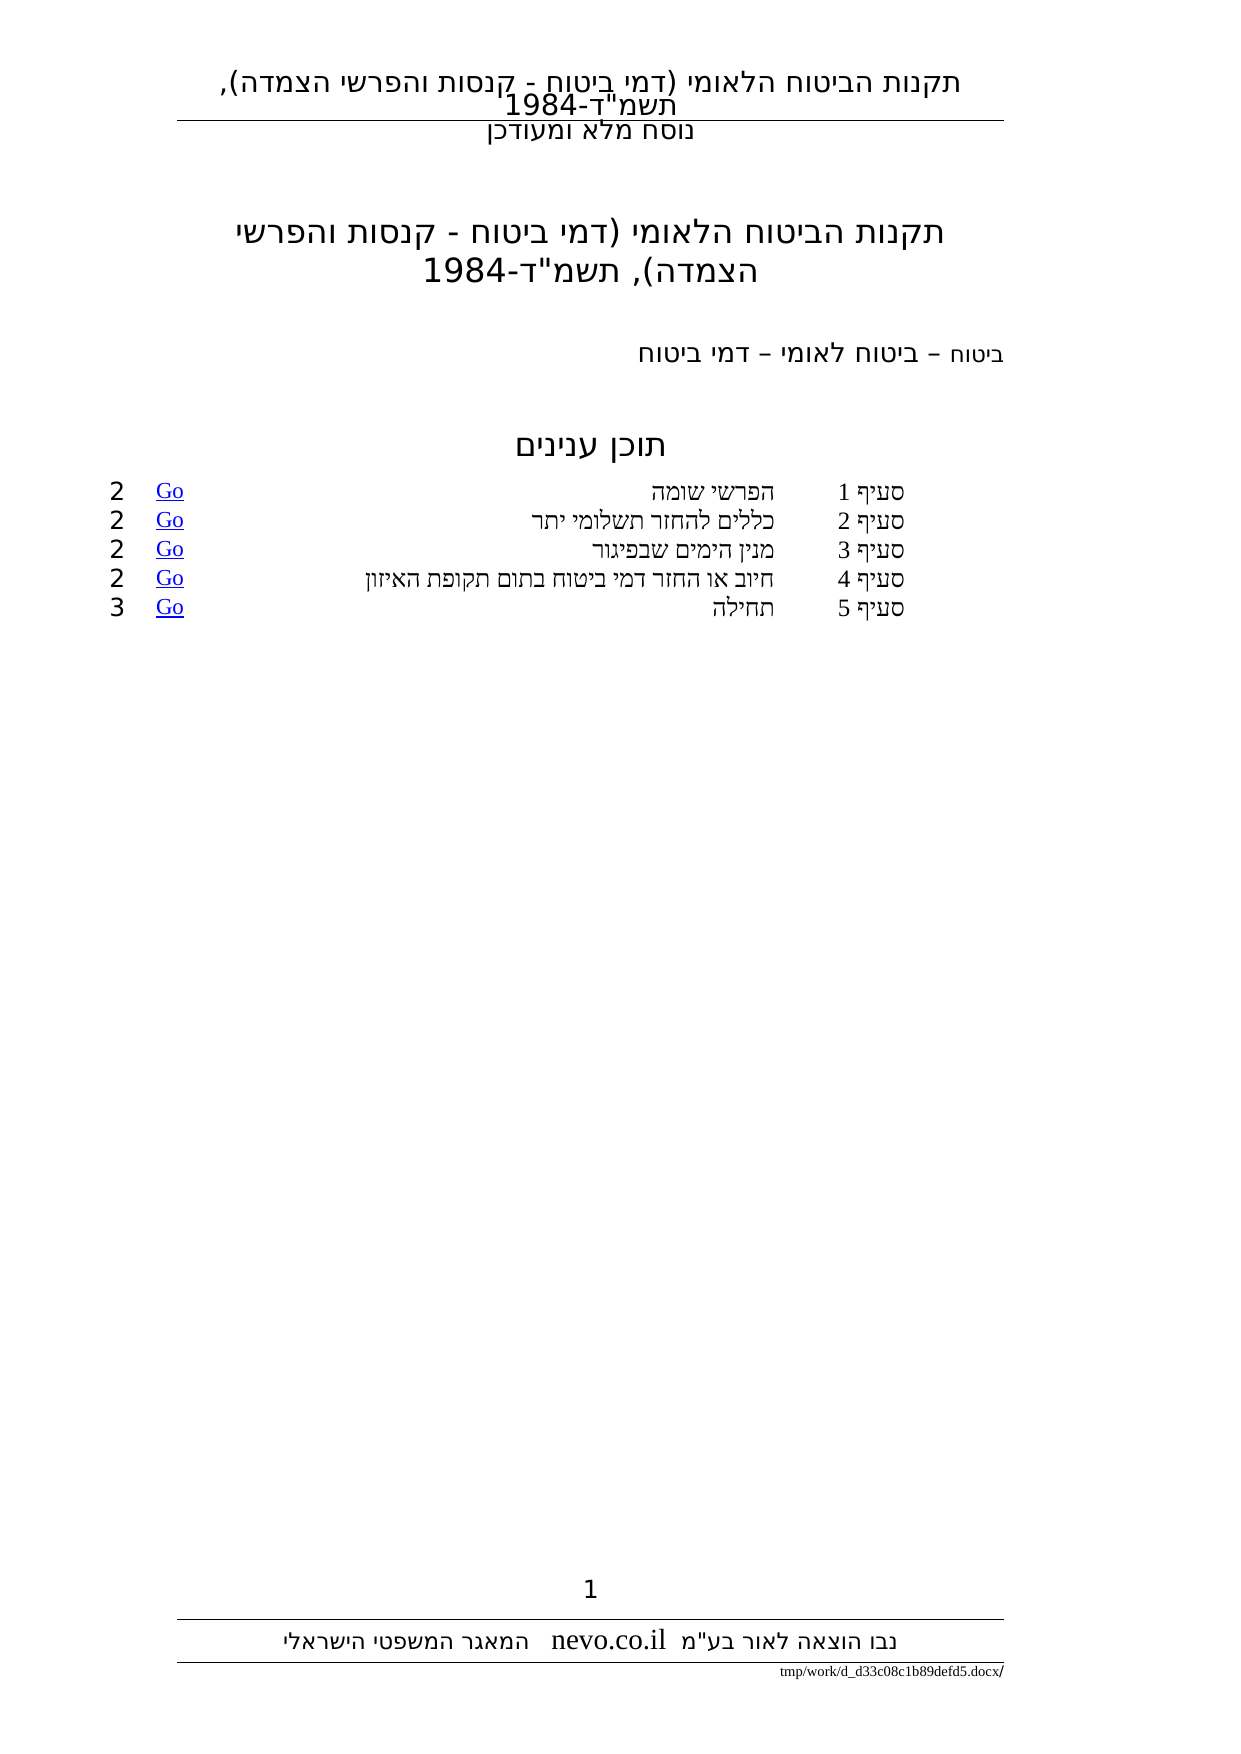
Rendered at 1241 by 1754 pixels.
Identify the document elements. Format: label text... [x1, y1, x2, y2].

text תוכן ענינים [177, 425, 1004, 464]
table_cell 2 [48, 564, 136, 593]
table_cell סעיף 5 [786, 593, 916, 622]
text תקנות הביטוח הלאומי (דמי ביטוח - קנסות והפרשי הצמדה), תשמ"ד-1984 [177, 212, 1004, 290]
table_cell Go [136, 564, 195, 593]
table_cell 2 [48, 506, 136, 535]
table_header הפרשי שומה [195, 477, 786, 506]
table_header Go [136, 477, 195, 506]
text ביטוח – ביטוח לאומי – דמי ביטוח [59, 338, 1004, 369]
table_header 2 [48, 477, 136, 506]
table_cell תחילה [195, 593, 786, 622]
table_cell סעיף 2 [786, 506, 916, 535]
table_cell Go [136, 593, 195, 622]
table_cell מנין הימים שבפיגור [195, 535, 786, 564]
table_cell 2 [48, 593, 136, 622]
table_cell חיוב או החזר דמי ביטוח בתום תקופת האיזון [195, 564, 786, 593]
table_cell כללים להחזר תשלומי יתר [195, 506, 786, 535]
table_cell סעיף 4 [786, 564, 916, 593]
table_cell 2 [48, 535, 136, 564]
table_cell Go [136, 506, 195, 535]
table_header סעיף 1 [786, 477, 916, 506]
table_cell סעיף 3 [786, 535, 916, 564]
table_cell Go [136, 535, 195, 564]
